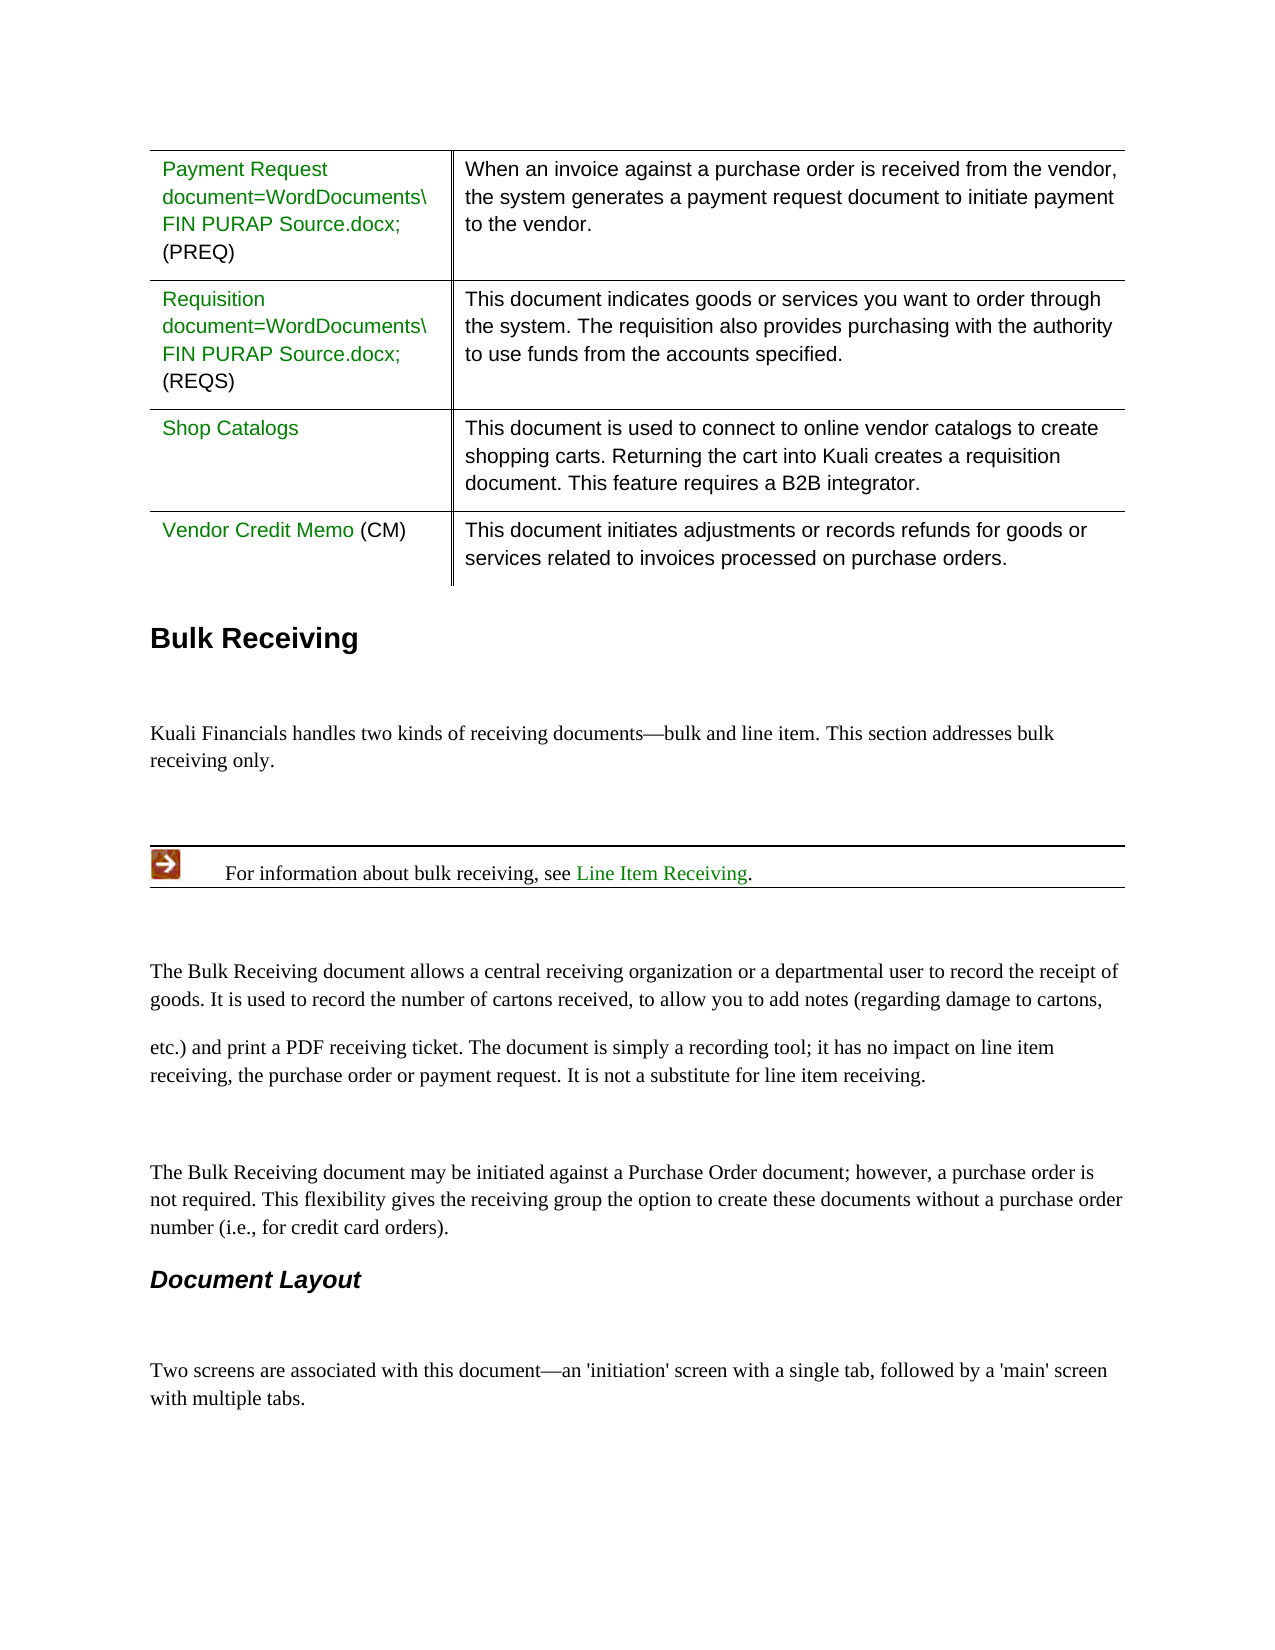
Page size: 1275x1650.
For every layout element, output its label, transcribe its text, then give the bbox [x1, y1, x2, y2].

table_cell Payment Request|document=WordDocuments\FIN PURAP Source.docx;topic=Payment Request (PREQ) [150, 151, 451, 279]
table_cell This document indicates goods or services you want to order through the system. The requisition also provides purchasing with the authority to use funds from the accounts specified. [454, 281, 1125, 409]
table_cell When an invoice against a purchase order is received from the vendor, the system generates a payment request document to initiate payment to the vendor. [454, 151, 1125, 279]
text Two screens are associated with this document—an 'initiation' screen with a single tab, followed by a 'main' screen with multiple tabs. [150, 1358, 1125, 1410]
text etc.) and print a PDF receiving ticket. The document is simply a recording tool; it has no impact on line item receiving, the purchase order or payment request. It is not a substitute for line item receiving. [150, 1035, 1125, 1087]
table_cell This document initiates adjustments or records refunds for goods or services related to invoices processed on purchase orders. [454, 512, 1125, 586]
subtitle Bulk Receiving [150, 621, 1125, 655]
picture [150, 848, 182, 881]
text For information about bulk receiving, see Line Item Receiving|topic=Line Item Receiving. [150, 847, 1125, 887]
table_cell This document is used to connect to online vendor catalogs to create shopping carts. Returning the cart into Kuali creates a requisition document. This feature requires a B2B integrator. [454, 410, 1125, 511]
text Kuali Financials handles two kinds of receiving documents—bulk and line item. This section addresses bulk receiving only. [150, 721, 1125, 772]
table_cell Vendor Credit Memo|topic=Vendor Credit Memo (CM) [150, 512, 451, 586]
text The Bulk Receiving document may be initiated against a Purchase Order document; however, a purchase order is not required. This flexibility gives the receiving group the option to create these documents without a purchase order number (i.e., for credit card orders). [150, 1160, 1125, 1239]
table_cell Requisition|document=WordDocuments\FIN PURAP Source.docx;topic=Requisition (REQS) [150, 281, 451, 409]
subtitle Document Layout [150, 1265, 1125, 1294]
text The Bulk Receiving document allows a central receiving organization or a departmental user to record the receipt of goods. It is used to record the number of cartons received, to allow you to add notes (regarding damage to cartons, [150, 959, 1125, 1011]
table_cell Shop Catalogs|topic=Shop Catalogs [150, 410, 451, 511]
